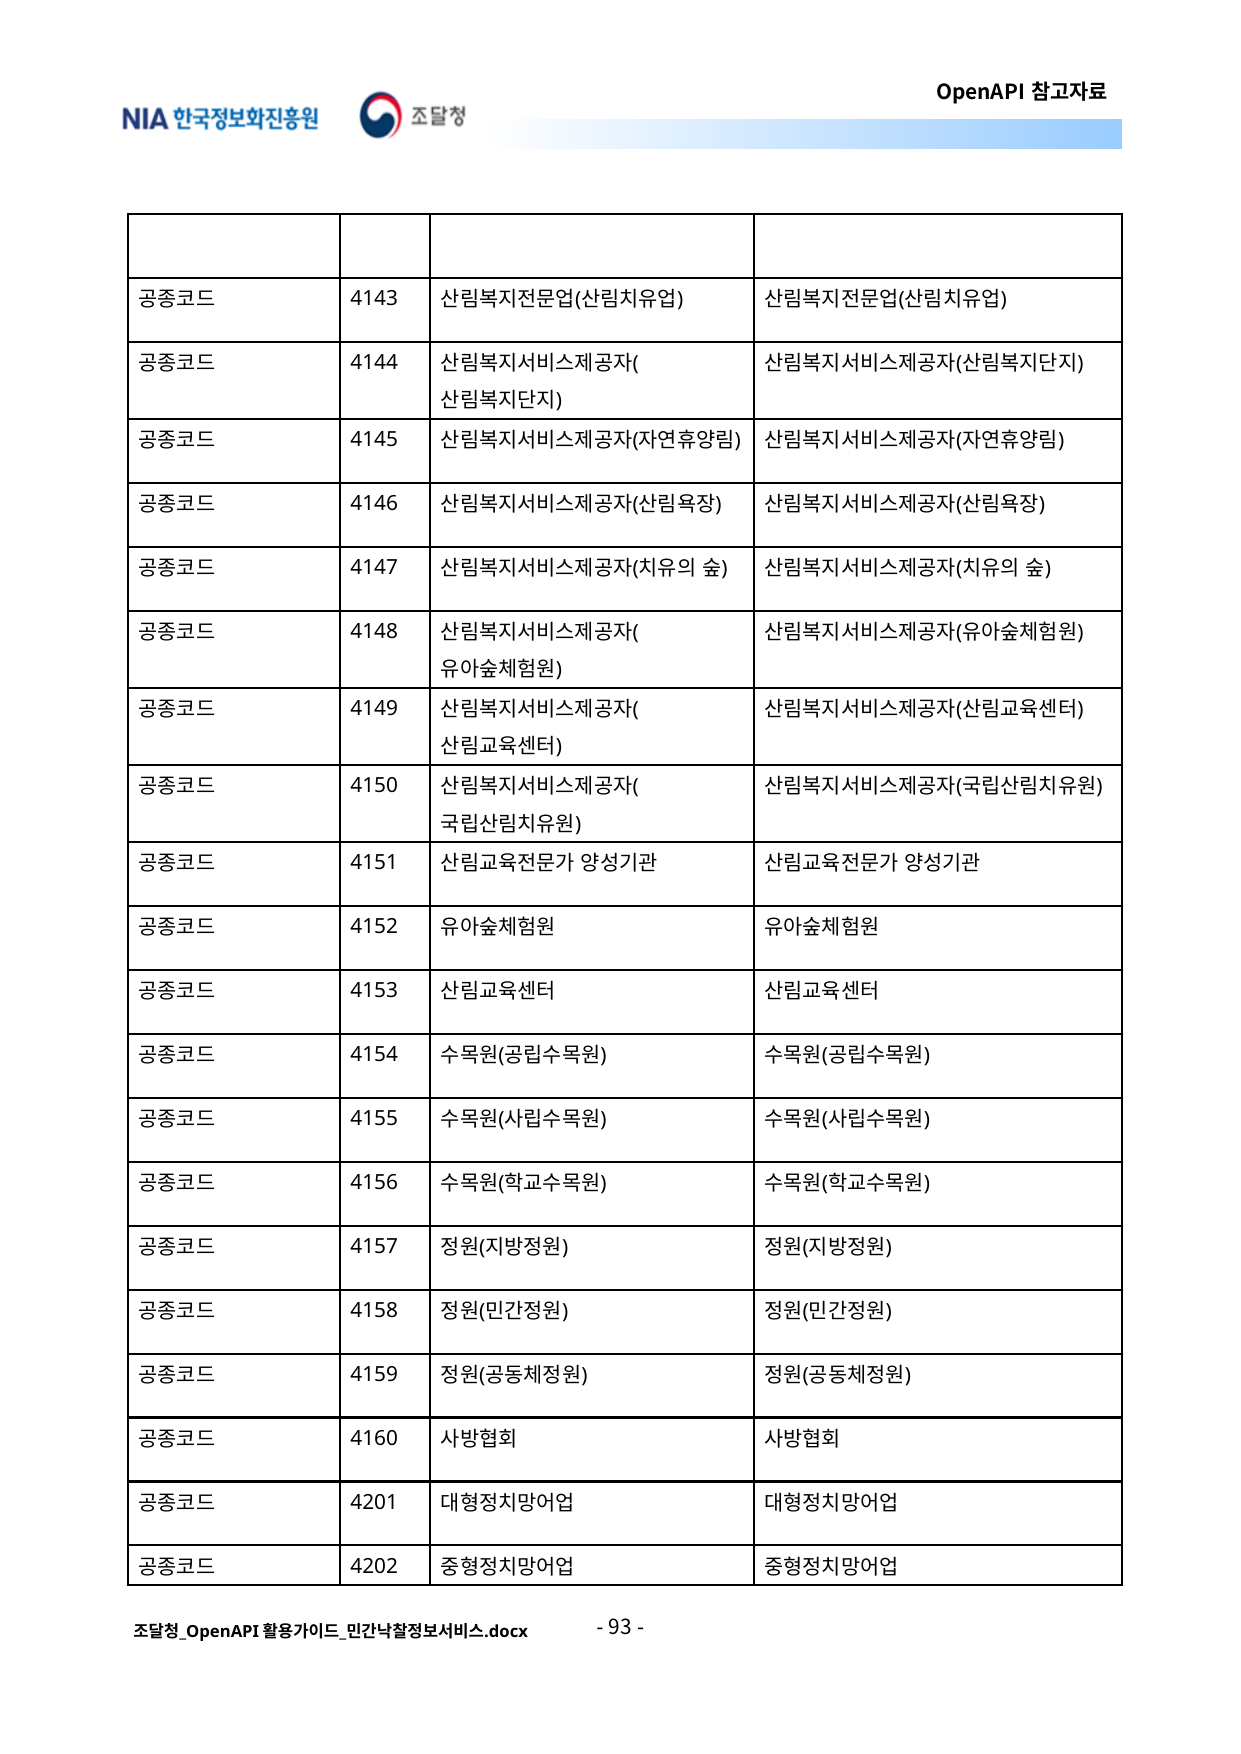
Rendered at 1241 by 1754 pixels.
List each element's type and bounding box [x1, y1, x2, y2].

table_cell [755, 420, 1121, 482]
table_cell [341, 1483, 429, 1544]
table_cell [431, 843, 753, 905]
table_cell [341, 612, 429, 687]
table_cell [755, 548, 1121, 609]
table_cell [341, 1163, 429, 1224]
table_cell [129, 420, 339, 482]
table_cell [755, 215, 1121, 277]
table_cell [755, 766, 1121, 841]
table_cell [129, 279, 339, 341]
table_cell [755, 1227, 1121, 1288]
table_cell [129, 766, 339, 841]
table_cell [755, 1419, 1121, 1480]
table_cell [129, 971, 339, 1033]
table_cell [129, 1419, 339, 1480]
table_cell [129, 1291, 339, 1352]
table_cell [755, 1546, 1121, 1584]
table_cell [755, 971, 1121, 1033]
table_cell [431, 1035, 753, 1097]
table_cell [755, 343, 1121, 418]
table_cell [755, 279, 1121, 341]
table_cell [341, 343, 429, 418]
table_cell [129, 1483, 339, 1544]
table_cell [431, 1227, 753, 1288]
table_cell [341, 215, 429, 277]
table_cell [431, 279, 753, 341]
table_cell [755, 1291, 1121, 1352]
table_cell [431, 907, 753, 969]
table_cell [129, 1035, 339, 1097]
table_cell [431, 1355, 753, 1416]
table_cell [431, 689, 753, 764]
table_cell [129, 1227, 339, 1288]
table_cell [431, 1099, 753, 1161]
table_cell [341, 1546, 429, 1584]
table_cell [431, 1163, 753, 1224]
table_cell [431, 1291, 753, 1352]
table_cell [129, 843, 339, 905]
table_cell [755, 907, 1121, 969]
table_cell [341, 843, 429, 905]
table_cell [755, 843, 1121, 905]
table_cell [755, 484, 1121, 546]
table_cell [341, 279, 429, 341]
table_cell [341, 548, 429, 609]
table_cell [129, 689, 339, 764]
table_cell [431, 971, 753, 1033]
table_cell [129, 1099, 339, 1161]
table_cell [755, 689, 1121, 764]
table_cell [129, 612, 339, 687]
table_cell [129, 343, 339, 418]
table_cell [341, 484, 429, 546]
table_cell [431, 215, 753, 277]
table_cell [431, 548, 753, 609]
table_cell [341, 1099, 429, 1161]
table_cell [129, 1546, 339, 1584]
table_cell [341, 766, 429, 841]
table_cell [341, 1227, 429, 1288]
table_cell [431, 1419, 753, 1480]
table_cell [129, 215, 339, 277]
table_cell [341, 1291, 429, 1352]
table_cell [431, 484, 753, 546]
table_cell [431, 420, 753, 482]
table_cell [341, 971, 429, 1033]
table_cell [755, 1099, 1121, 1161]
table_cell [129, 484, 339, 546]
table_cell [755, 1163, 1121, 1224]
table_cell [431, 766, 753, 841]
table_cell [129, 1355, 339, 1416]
picture [118, 88, 472, 145]
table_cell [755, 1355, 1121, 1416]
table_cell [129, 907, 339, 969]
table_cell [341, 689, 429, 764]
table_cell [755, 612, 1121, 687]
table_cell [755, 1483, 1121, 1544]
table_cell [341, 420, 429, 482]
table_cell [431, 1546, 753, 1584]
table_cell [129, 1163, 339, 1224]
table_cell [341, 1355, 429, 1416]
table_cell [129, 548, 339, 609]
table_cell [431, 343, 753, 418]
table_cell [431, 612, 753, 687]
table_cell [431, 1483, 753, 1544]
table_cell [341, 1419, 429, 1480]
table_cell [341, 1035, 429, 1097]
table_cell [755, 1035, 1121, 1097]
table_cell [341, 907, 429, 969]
